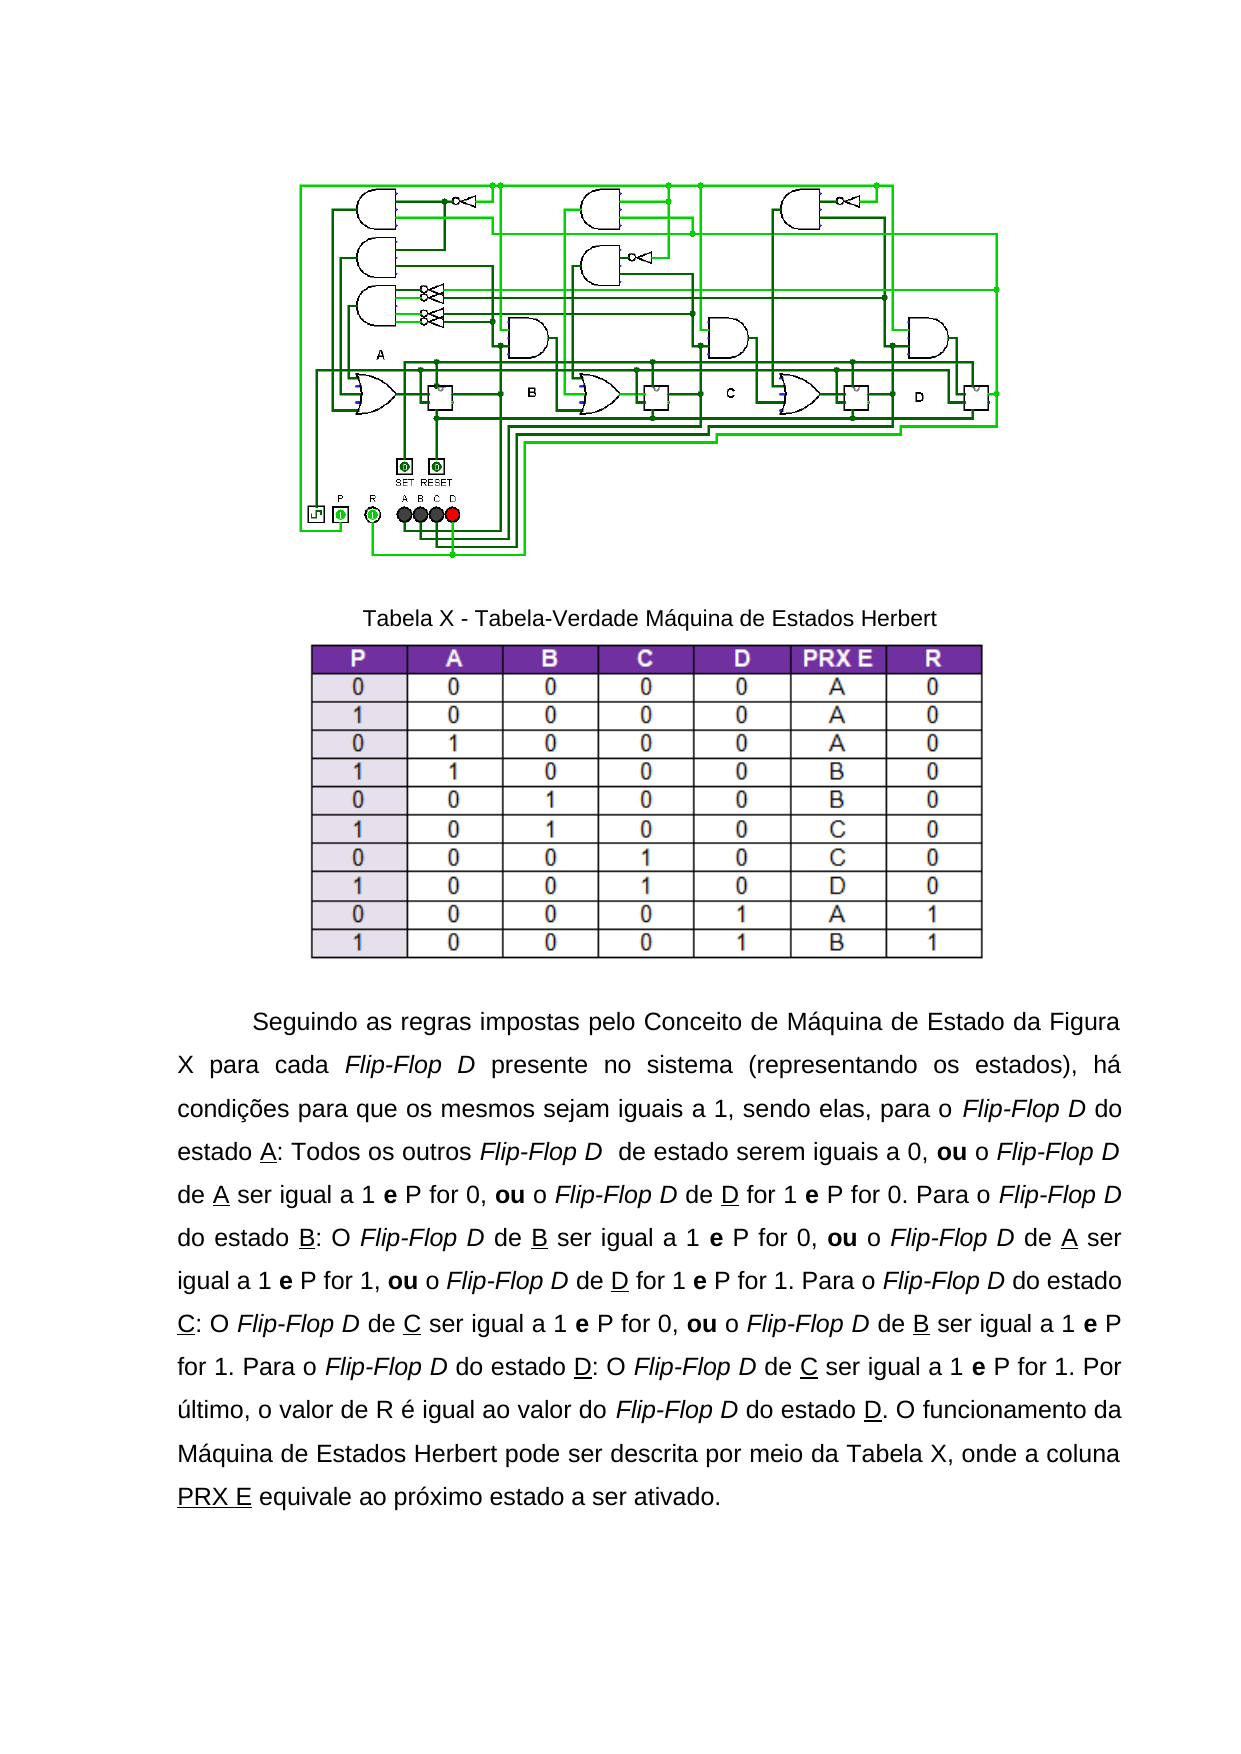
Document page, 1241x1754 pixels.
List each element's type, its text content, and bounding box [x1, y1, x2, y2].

text Seguindo as regras impostas pelo Conceito de Máquina de Estado da Figura X para cada Flip-Flop D presente no sistema (representando os estados), há condições para que os mesmos sejam iguais a 1, sendo elas, para o Flip-Flop D do estado A: Todos os outros Flip-Flop D de estado serem iguais a 0, ou o Flip-Flop D de A ser igual a 1 e P for 0, ou o Flip-Flop D de D for 1 e P for 0. Para o Flip-Flop D do estado B: O Flip-Flop D de B ser igual a 1 e P for 0, ou o Flip-Flop D de A ser igual a 1 e P for 1, ou o Flip-Flop D de D for 1 e P for 1. Para o Flip-Flop D do estado C: O Flip-Flop D de C ser igual a 1 e P for 0, ou o Flip-Flop D de B ser igual a 1 e P for 1. Para o Flip-Flop D do estado D: O Flip-Flop D de C ser igual a 1 e P for 1. Por último, o valor de R é igual ao valor do Flip-Flop D do estado D. O funcionamento da Máquina de Estados Herbert pode ser descrita por meio da Tabela X, onde a coluna PRX E equivale ao próximo estado a ser ativado. [177, 1007, 1122, 1511]
picture [291, 177, 1008, 571]
text Tabela X - Tabela-Verdade Máquina de Estados Herbert [177, 604, 1122, 631]
picture [302, 634, 997, 968]
